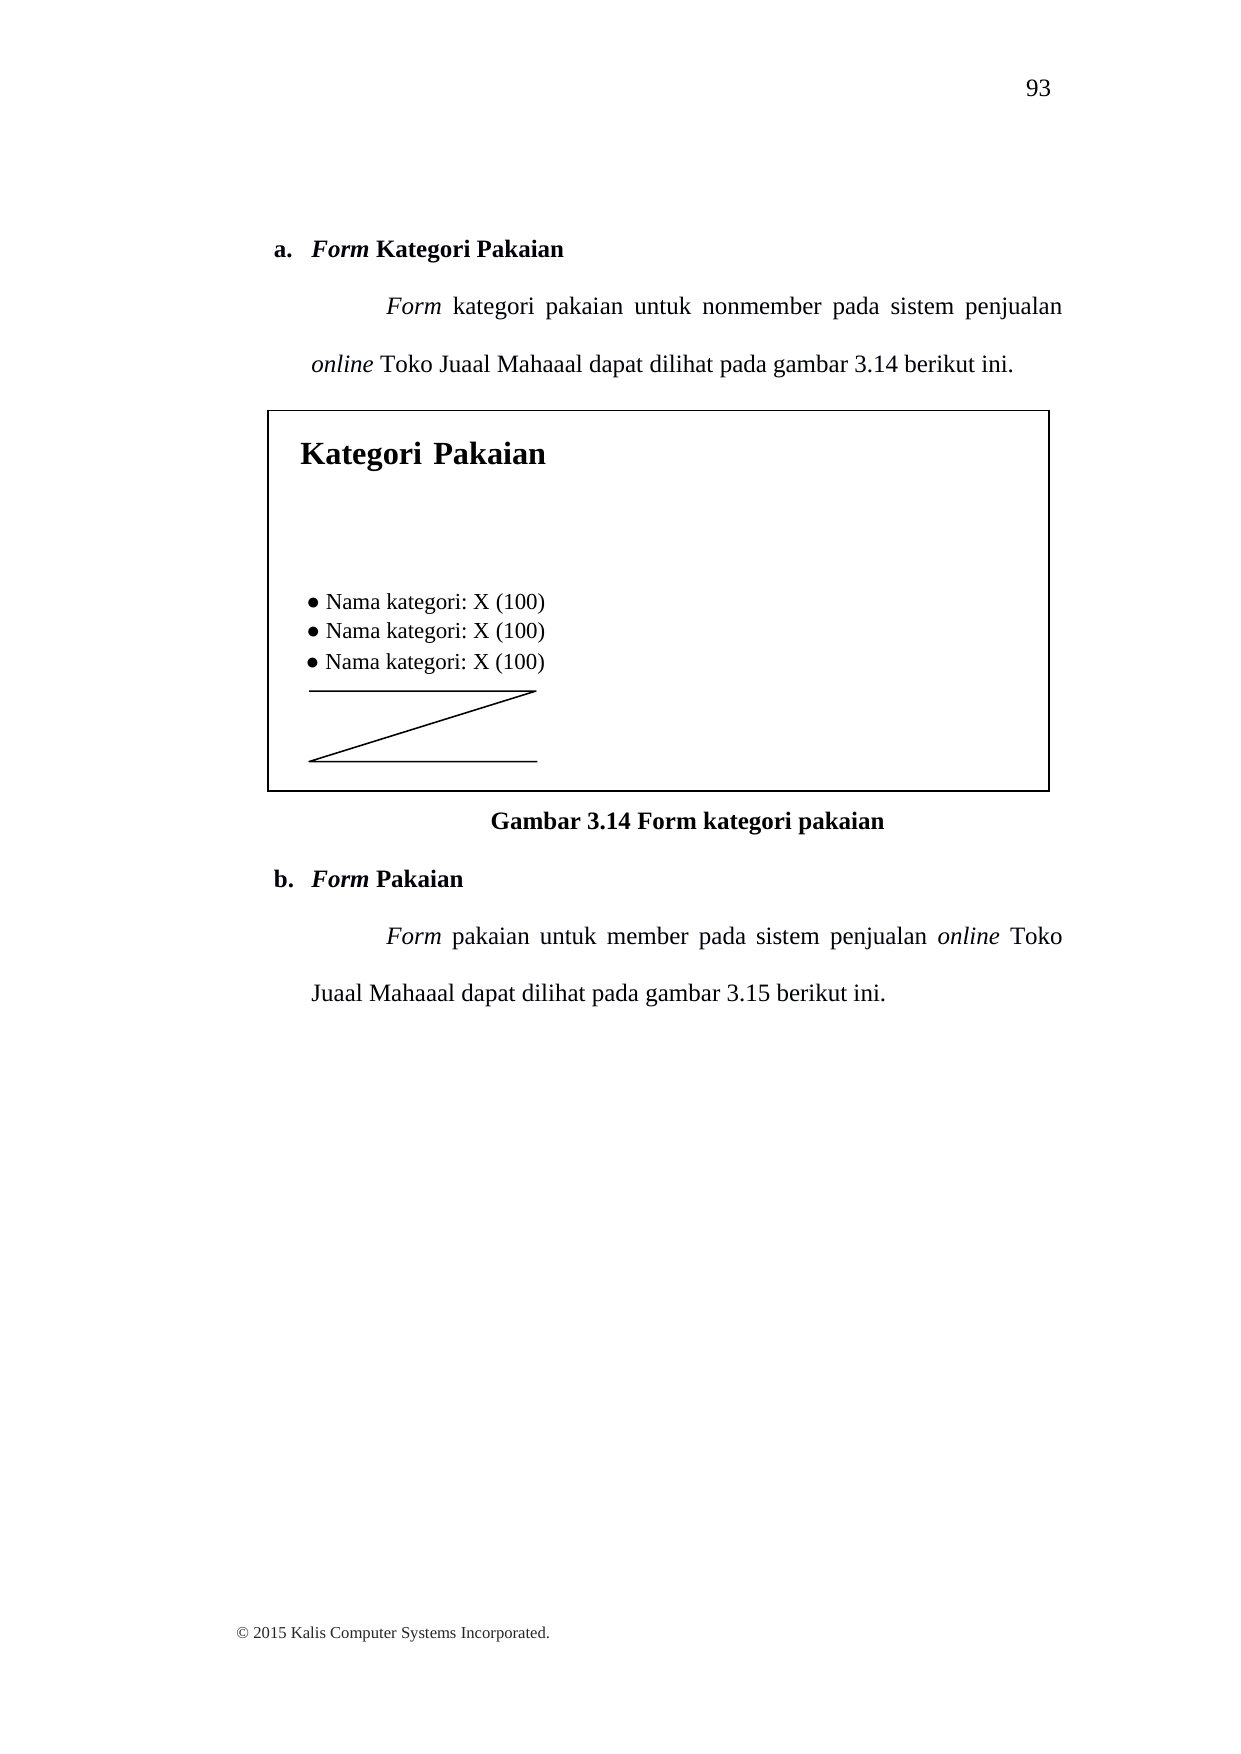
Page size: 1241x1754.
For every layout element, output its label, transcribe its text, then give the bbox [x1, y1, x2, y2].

text Form pakaian untuk member pada sistem penjualan online Toko Juaal Mahaaal dapat dilihat pada gambar 3.15 berikut ini. [311, 921, 1064, 1007]
text online Toko Juaal Mahaaal dapat dilihat pada gambar 3.14 berikut ini. [311, 349, 1094, 377]
table_header Kategori Pakaian Nama kategori: X (100) Nama kategori: X (100) Nama kategori: X (100) [269, 411, 1048, 790]
text Form kategori pakaian untuk nonmember pada sistem penjualan [386, 291, 1094, 320]
list Form Kategori Pakaian [274, 234, 1094, 263]
list Form Pakaian [274, 864, 1094, 892]
subtitle Gambar 3.14 Form kategori pakaian [490, 806, 1094, 835]
